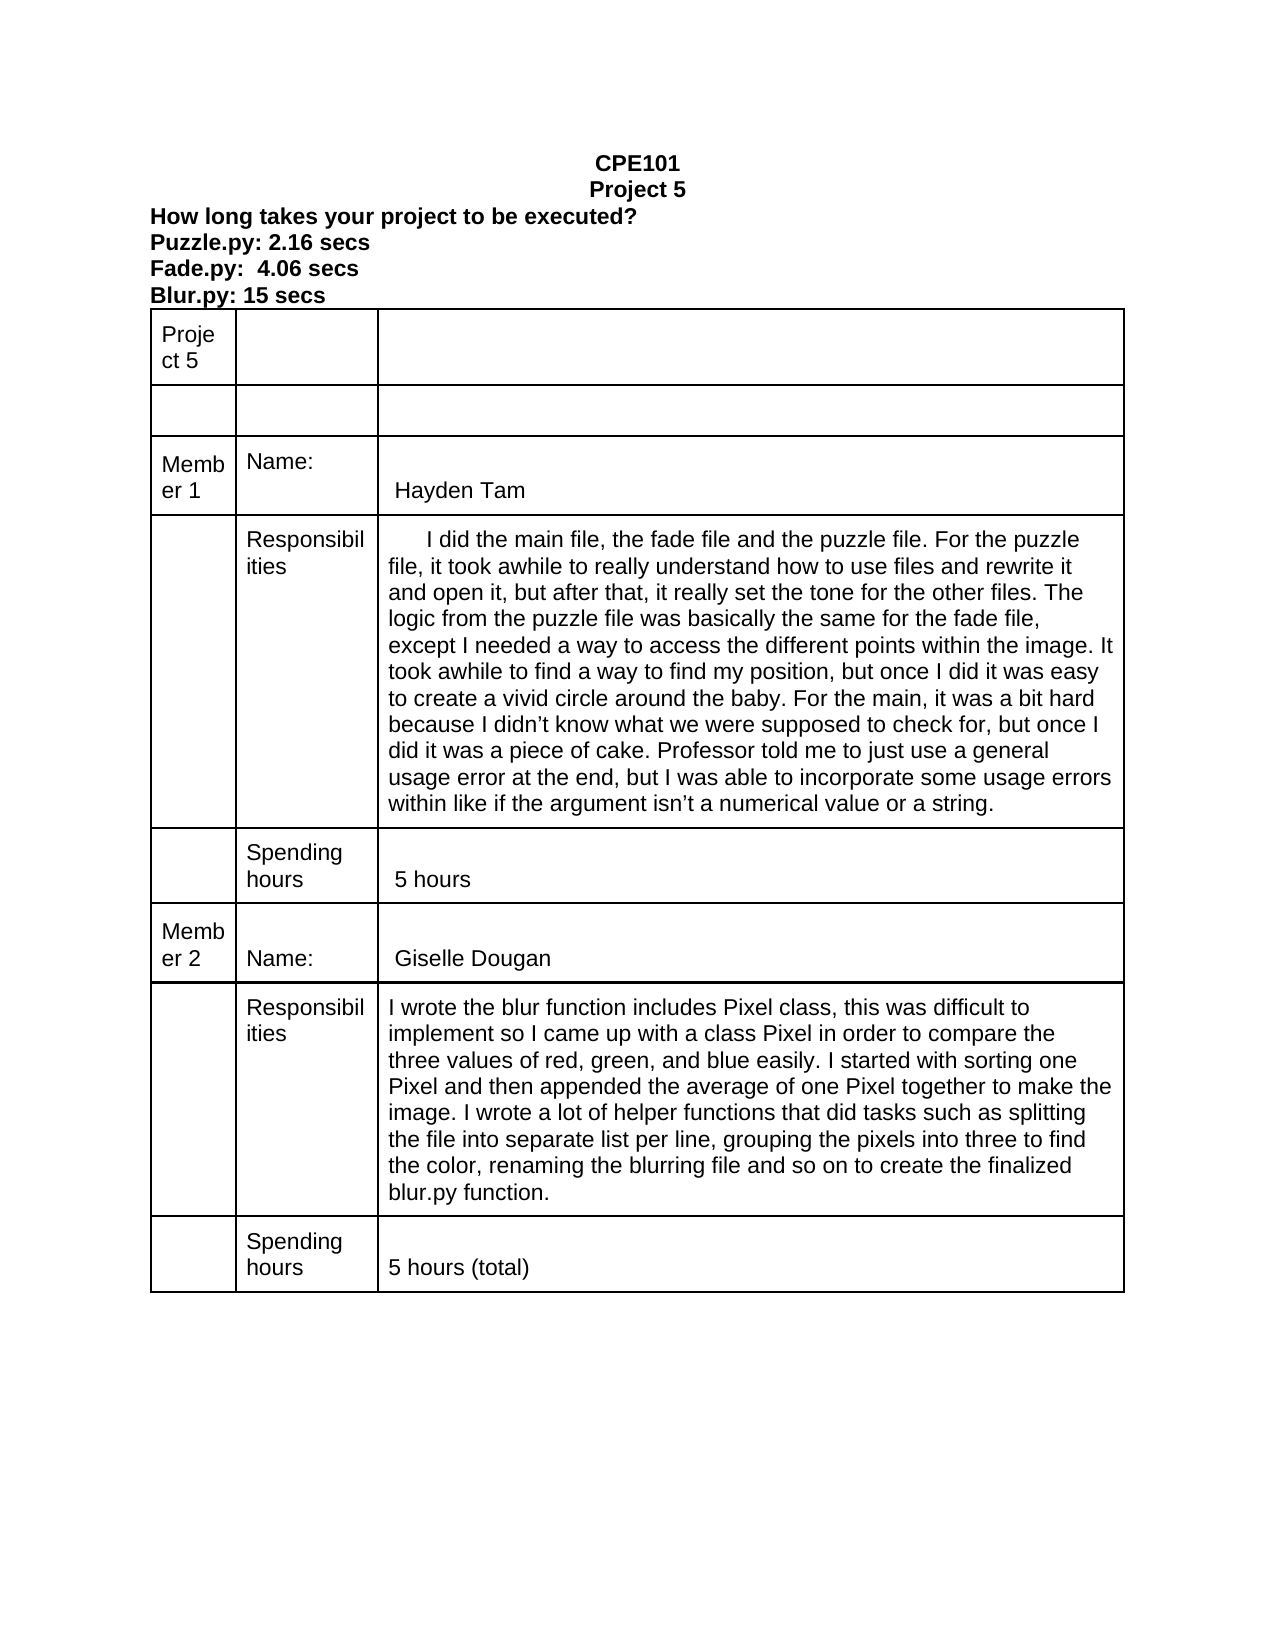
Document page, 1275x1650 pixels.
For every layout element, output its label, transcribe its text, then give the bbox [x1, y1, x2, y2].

table_cell Spending hours [237, 1217, 377, 1291]
table_cell Name: [237, 904, 377, 981]
table_cell [152, 516, 235, 827]
table_cell [237, 386, 377, 435]
text Blur.py: 15 secs [150, 282, 1125, 308]
text Project 5 [150, 176, 1125, 203]
table_cell 5 hours [379, 829, 1123, 902]
table_header Project 5 [152, 310, 235, 384]
table_cell [379, 386, 1123, 435]
table_cell Responsibilities [237, 984, 377, 1215]
table_cell Member 2 [152, 904, 235, 981]
text CPE101 [150, 150, 1125, 176]
table_header [237, 310, 377, 384]
table_cell Name: [237, 437, 377, 514]
table_cell Spending hours [237, 829, 377, 902]
table_cell [152, 984, 235, 1215]
text How long takes your project to be executed? [150, 203, 1125, 229]
text Puzzle.py: 2.16 secs [150, 229, 1125, 255]
table_cell [152, 1217, 235, 1291]
table_cell [152, 386, 235, 435]
table_cell Hayden Tam [379, 437, 1123, 514]
table_cell [152, 829, 235, 902]
table_cell Responsibilities [237, 516, 377, 827]
table_cell I did the main file, the fade file and the puzzle file. For the puzzle file, it took awhile to really understand how to use files and rewrite it and open it, but after that, it really set the tone for the other files. The logic from the puzzle file was basically the same for the fade file, except I needed a way to access the different points within the image. It took awhile to find a way to find my position, but once I did it was easy to create a vivid circle around the baby. For the main, it was a bit hard because I didn’t know what we were supposed to check for, but once I did it was a piece of cake. Professor told me to just use a general usage error at the end, but I was able to incorporate some usage errors within like if the argument isn’t a numerical value or a string. [379, 516, 1123, 827]
table_cell 5 hours (total) [379, 1217, 1123, 1291]
table_cell Giselle Dougan [379, 904, 1123, 981]
table_cell Member 1 [152, 437, 235, 514]
text Fade.py: 4.06 secs [150, 255, 1125, 282]
table_cell I wrote the blur function includes Pixel class, this was difficult to implement so I came up with a class Pixel in order to compare the three values of red, green, and blue easily. I started with sorting one Pixel and then appended the average of one Pixel together to make the image. I wrote a lot of helper functions that did tasks such as splitting the file into separate list per line, grouping the pixels into three to find the color, renaming the blurring file and so on to create the finalized blur.py function. [379, 984, 1123, 1215]
table_header [379, 310, 1123, 384]
